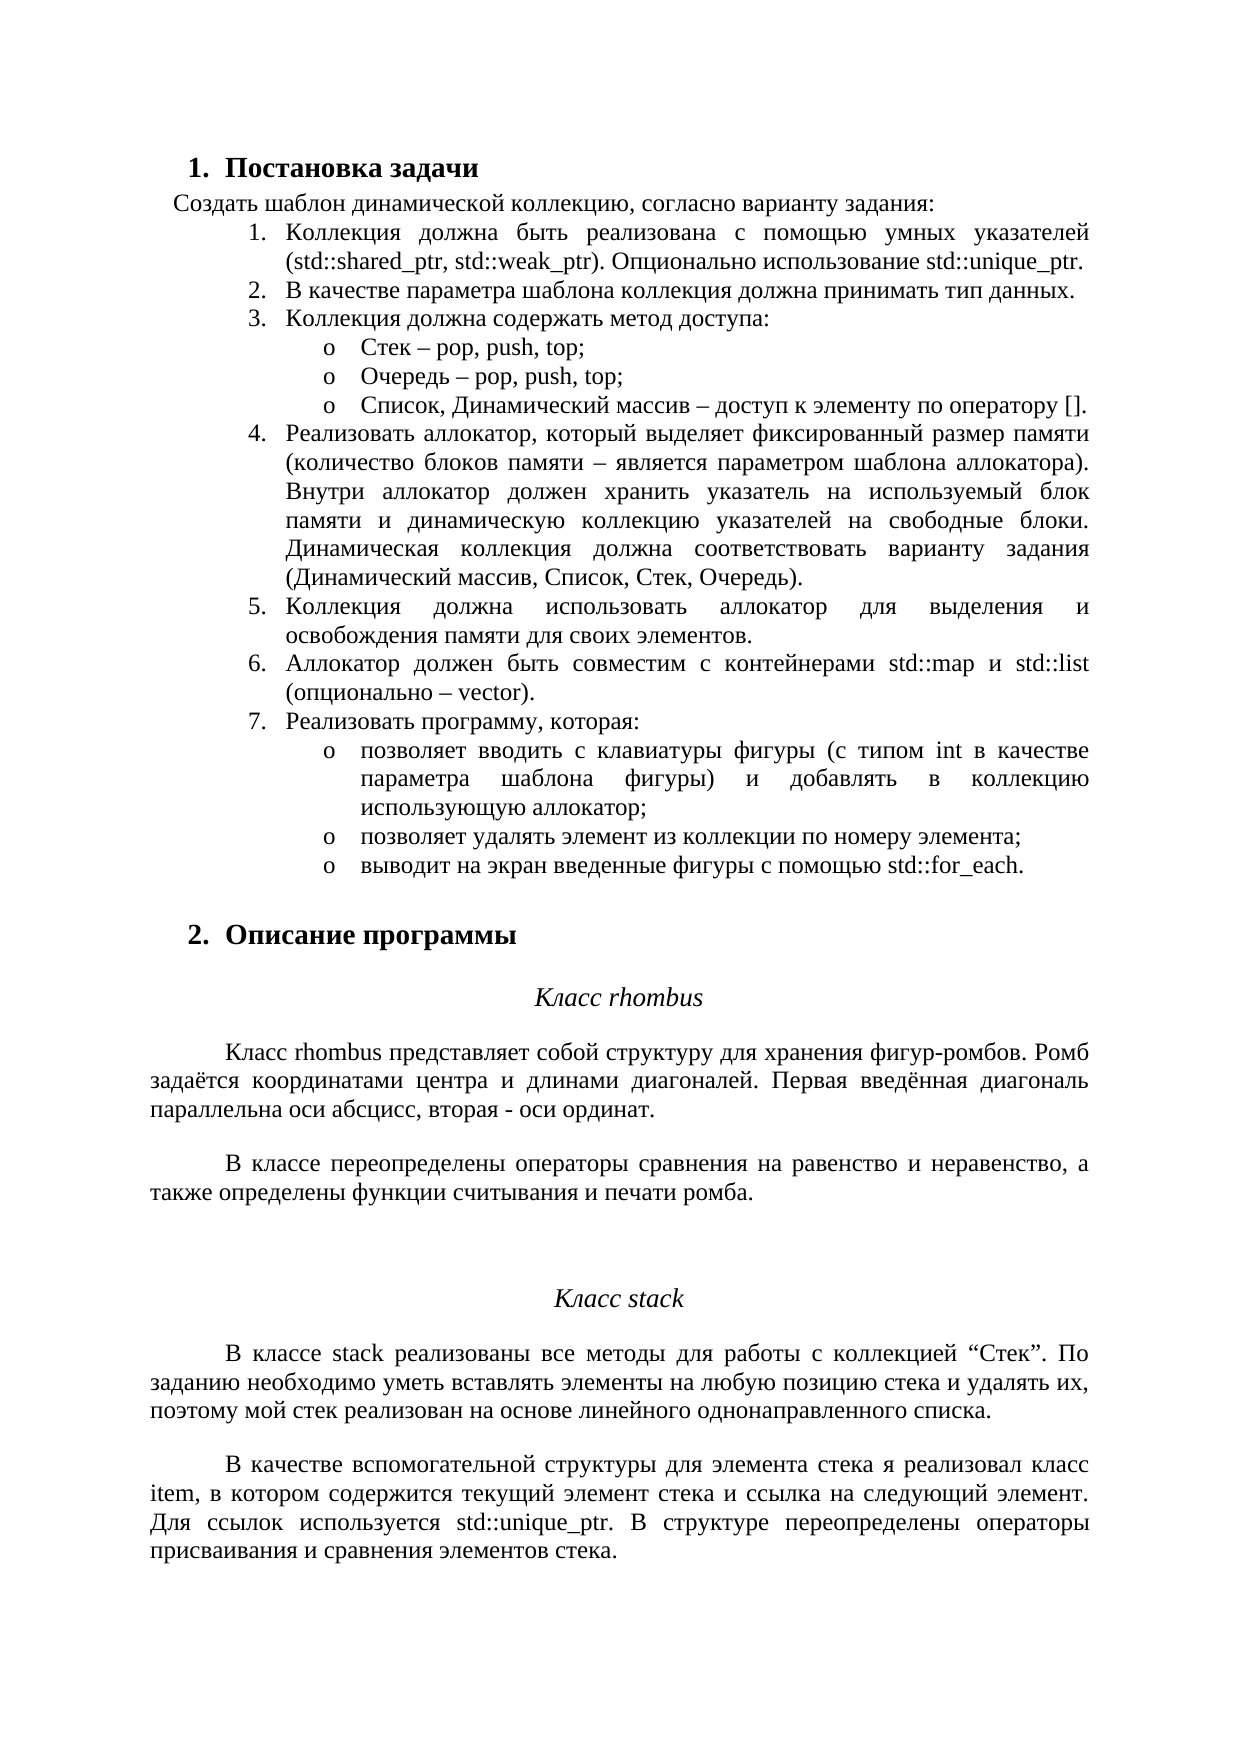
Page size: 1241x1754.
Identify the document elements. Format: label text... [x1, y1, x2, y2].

text 5. Коллекция должна использовать аллокатор для выделения и освобождения памяти для своих элементов. [248, 591, 1090, 648]
text o позволяет удалять элемент из коллекции по номеру элемента; [323, 821, 1090, 850]
text Класс rhombus [150, 981, 1090, 1012]
text o позволяет вводить с клавиатуры фигуры (с типом int в качестве параметра шаблона фигуры) и добавлять в коллекцию использующую аллокатор; [323, 735, 1090, 821]
text Класс rhombus представляет собой структуру для хранения фигур-ромбов. Ромб задаётся координатами центра и длинами диагоналей. Первая введённая диагональ параллельна оси абсцисс, вторая - оси ординат. [150, 1037, 1090, 1123]
text o Список, Динамический массив – доступ к элементу по оператору []. [323, 390, 1090, 418]
text Создать шаблон динамической коллекцию, согласно варианту задания: [150, 188, 1090, 217]
text 7. Реализовать программу, которая: [248, 706, 1090, 735]
text o выводит на экран введенные фигуры c помощью std::for_each. [323, 850, 1090, 878]
text В классе stack реализованы все методы для работы с коллекцией “Стек”. По заданию необходимо уметь вставлять элементы на любую позицию стека и удалять их, поэтому мой стек реализован на основе линейного однонаправленного списка. [150, 1338, 1090, 1424]
text o Очередь – pop, push, top; [323, 361, 1090, 390]
text В качестве вспомогательной структуры для элемента стека я реализовал класс item, в котором содержится текущий элемент стека и ссылка на следующий элемент. Для ссылок используется std::unique_ptr. В структуре переопределены операторы присваивания и сравнения элементов стека. [150, 1449, 1090, 1564]
text 3. Коллекция должна содержать метод доступа: [248, 303, 1090, 332]
text Класс stack [150, 1282, 1090, 1313]
text o Стек – pop, push, top; [323, 332, 1090, 361]
text 6. Аллокатор должен быть совместим с контейнерами std::map и std::list (опционально – vector). [248, 648, 1090, 706]
text 4. Реализовать аллокатор, который выделяет фиксированный размер памяти (количество блоков памяти – является параметром шаблона аллокатора). Внутри аллокатор должен хранить указатель на используемый блок памяти и динамическую коллекцию указателей на свободные блоки. Динамическая коллекция должна соответствовать варианту задания (Динамический массив, Список, Стек, Очередь). [248, 418, 1090, 591]
list Описание программы [187, 917, 1090, 951]
list Постановка задачи [187, 150, 1090, 183]
text В классе переопределены операторы сравнения на равенство и неравенство, а также определены функции считывания и печати ромба. [150, 1148, 1090, 1206]
text 1. Коллекция должна быть реализована с помощью умных указателей (std::shared_ptr, std::weak_ptr). Опционально использование std::unique_ptr. [248, 217, 1090, 275]
text 2. В качестве параметра шаблона коллекция должна принимать тип данных. [248, 275, 1090, 303]
